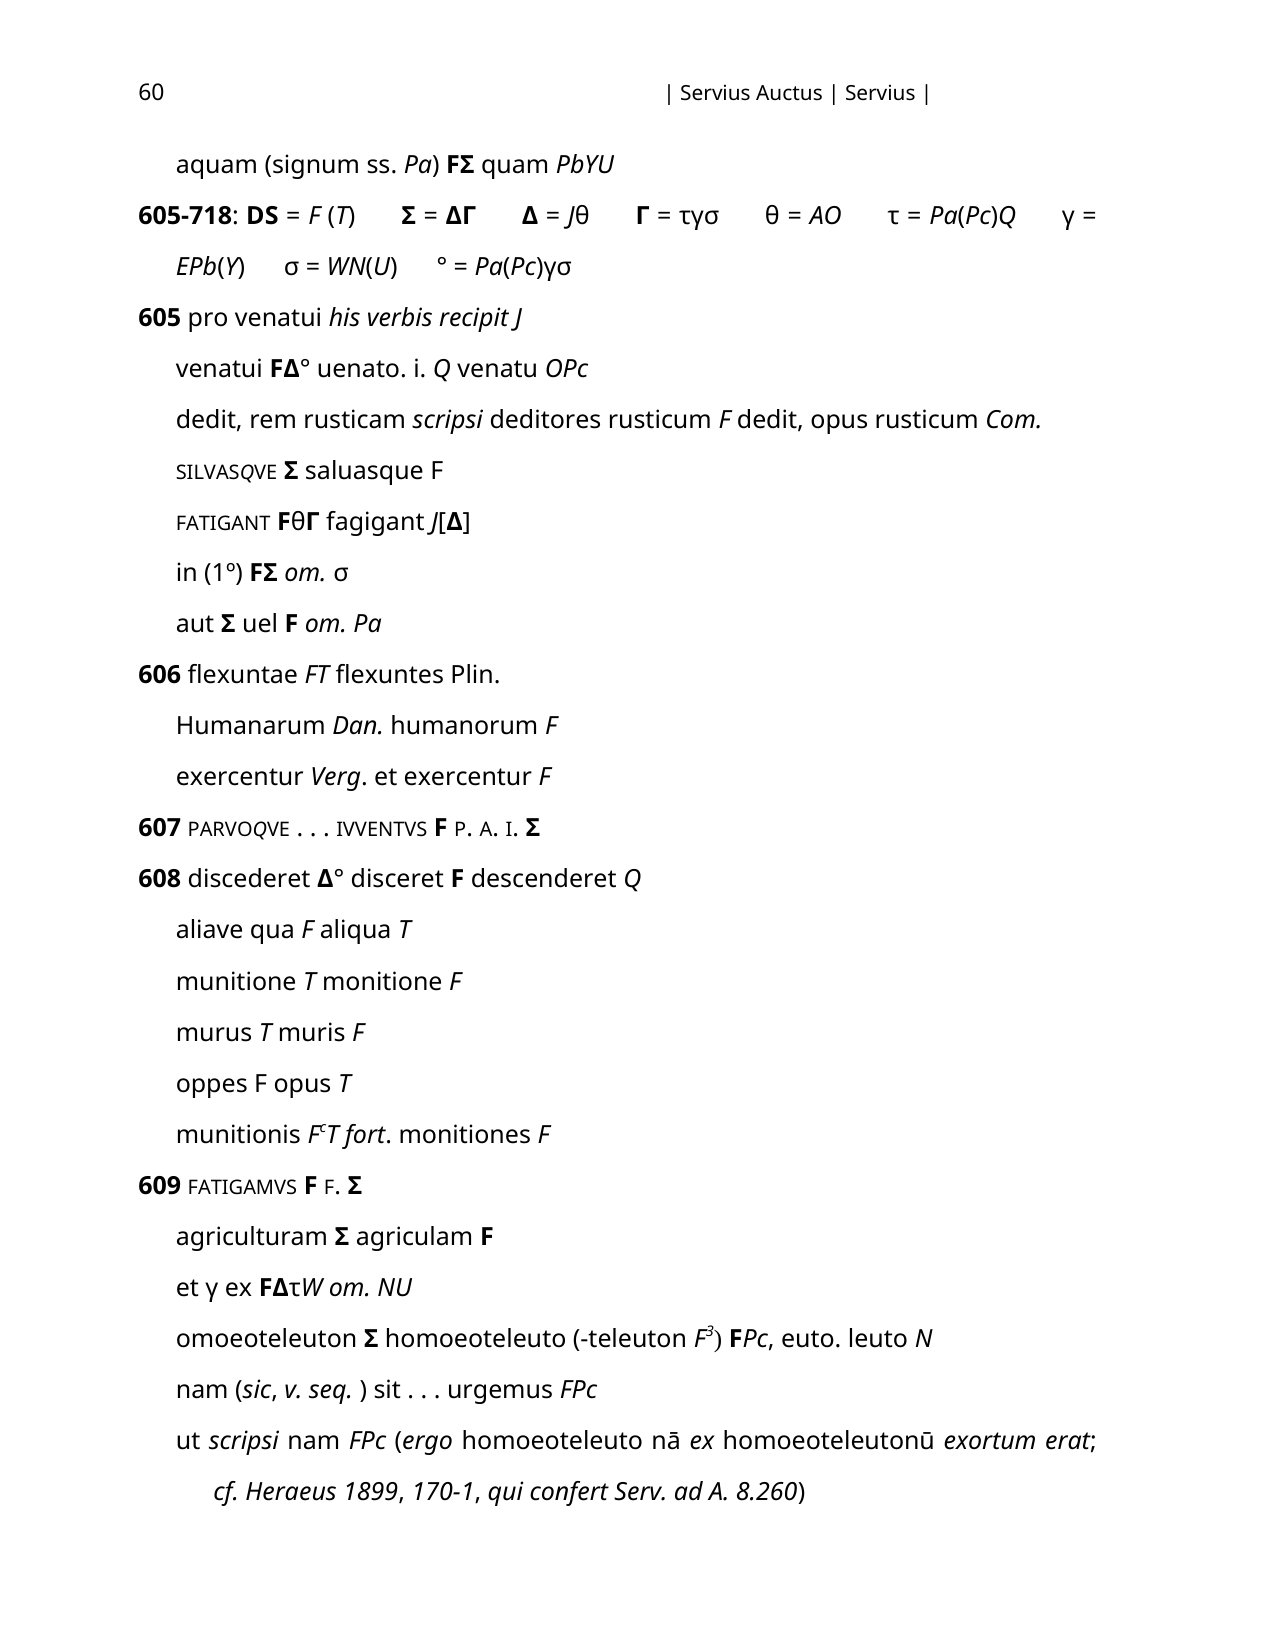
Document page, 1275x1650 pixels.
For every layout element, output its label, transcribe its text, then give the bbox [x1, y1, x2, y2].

text ut scripsi nam FPc (ergo homoeoteleuto nā ex homoeoteleutonū exortum erat; cf. Heraeus 1899, 170-1, qui confert Serv. ad A. 8.260) [176, 1422, 1097, 1508]
text fatigant FθΓ fagigant J[Δ] [176, 504, 1097, 538]
text munitionis FcT fort. monitiones F [176, 1116, 1097, 1150]
text 606 flexuntae FT flexuntes Plin. [138, 657, 1097, 691]
text Humanarum Dan. humanorum F [176, 708, 1097, 742]
text et γ ex FΔτW om. NU [176, 1269, 1097, 1303]
text silvasqve Σ saluasque F [176, 453, 1097, 487]
text venatui FΔ° uenato. i. Q venatu OPc [176, 351, 1097, 385]
text 607 parvoqve . . . ivventvs F p. a. i. Σ [138, 810, 1097, 844]
text agriculturam Σ agriculam F [176, 1218, 1097, 1252]
text exercentur Verg. et exercentur F [176, 759, 1097, 793]
text in (1º) FΣ om. σ [176, 555, 1097, 589]
text 605-718: DS = F (T) Σ = ΔΓ Δ = Jθ Γ = τγσ θ = AO τ = Pa(Pc)Q γ = EPb(Y) σ = WN(U) ° = Pa(Pc)γσ [138, 197, 1097, 283]
text omoeoteleuton Σ homoeoteleuto (-teleuton F3) FPc, euto. leuto N [176, 1320, 1097, 1354]
text aliave qua F aliqua T [176, 912, 1097, 946]
text oppes F opus T [176, 1065, 1097, 1099]
text nam (sic, v. seq. ) sit . . . urgemus FPc [176, 1371, 1097, 1406]
text murus T muris F [176, 1014, 1097, 1048]
text munitione T monitione F [176, 963, 1097, 997]
text 609 fatigamvs F f. Σ [138, 1167, 1097, 1201]
text aut Σ uel F om. Pa [176, 606, 1097, 640]
text 605 pro venatui his verbis recipit J [138, 299, 1097, 334]
text dedit, rem rusticam scripsi deditores rusticum F dedit, opus rusticum Com. [176, 402, 1097, 436]
text 608 discederet Δ° disceret F descenderet Q [138, 861, 1097, 895]
text aquam (signum ss. Pa) FΣ quam PbYU [176, 146, 1097, 181]
